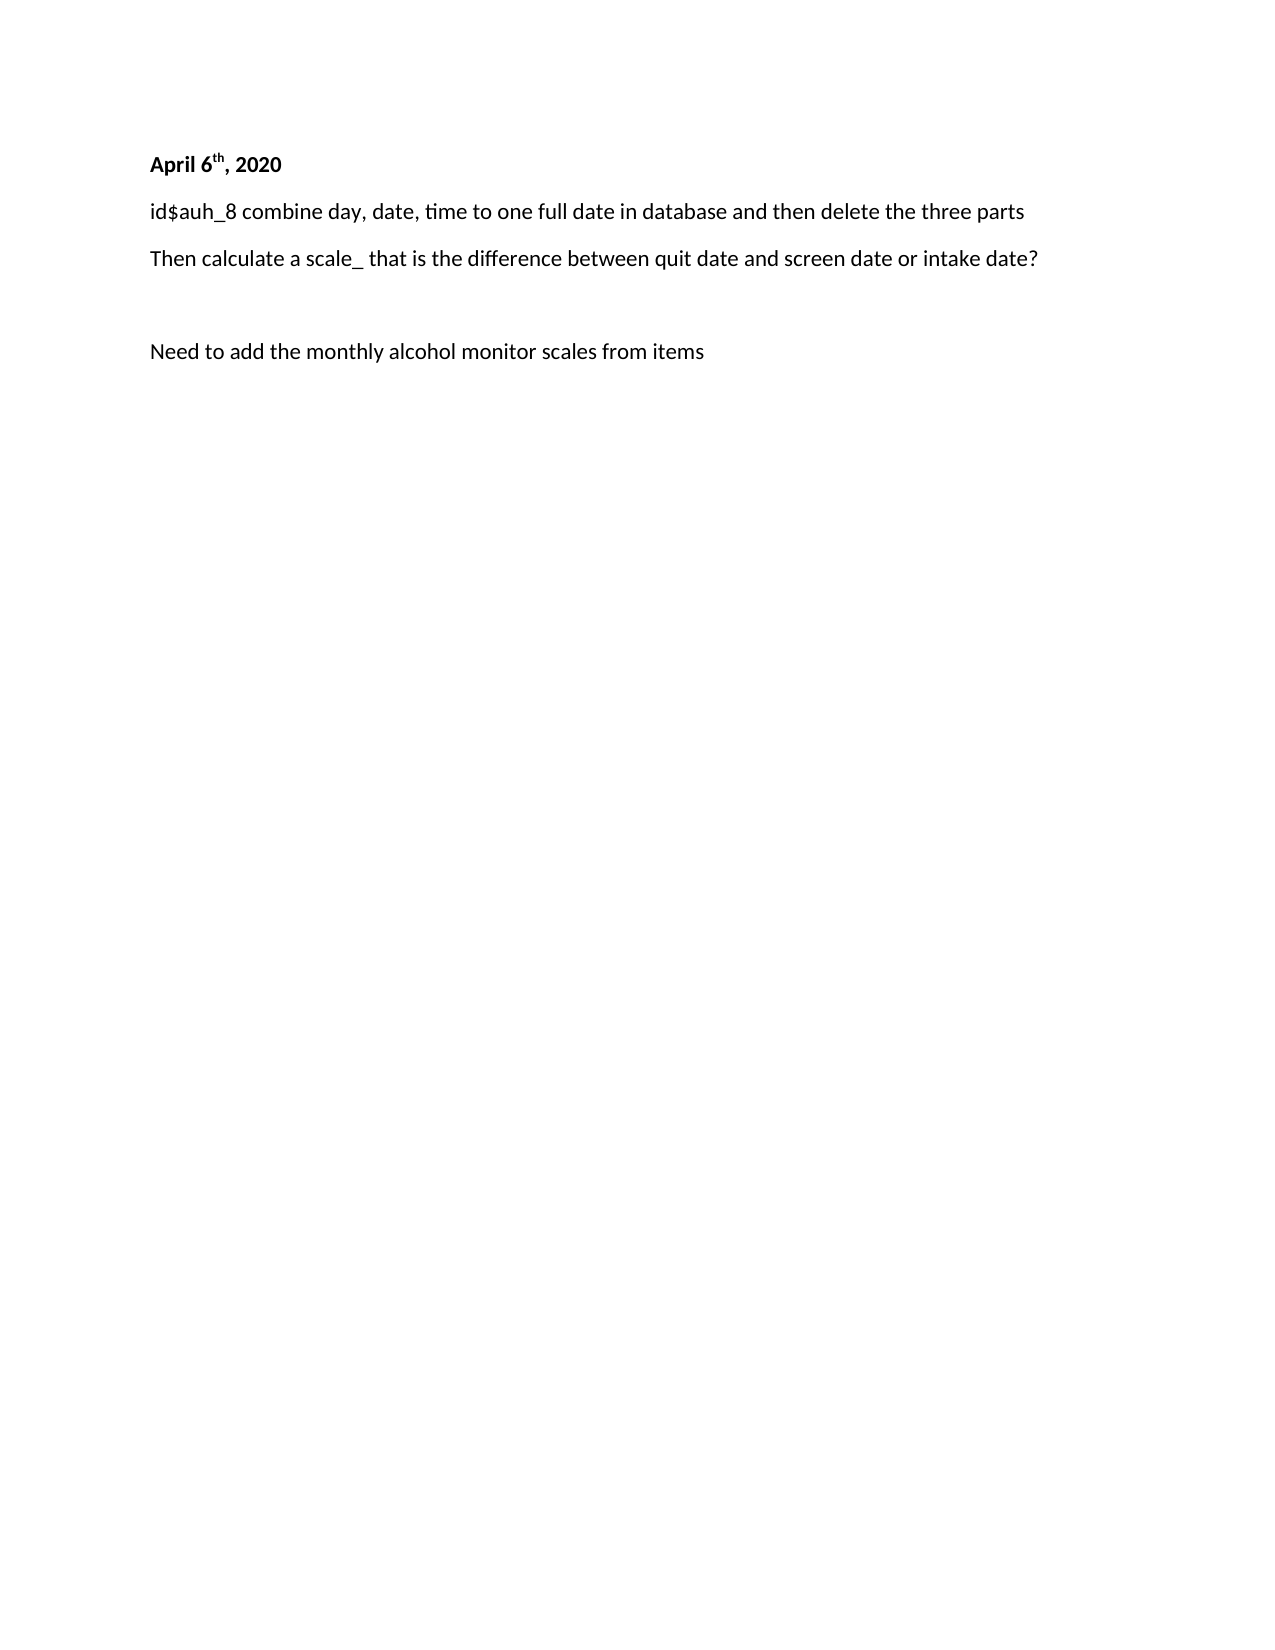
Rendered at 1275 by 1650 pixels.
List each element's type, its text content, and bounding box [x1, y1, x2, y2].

text April 6th, 2020 [150, 150, 1125, 178]
text Need to add the monthly alcohol monitor scales from items [150, 337, 1125, 366]
text Then calculate a scale_ that is the difference between quit date and screen date or intake date? [150, 244, 1125, 272]
text id$auh_8 combine day, date, time to one full date in database and then delete the three parts [150, 197, 1125, 225]
